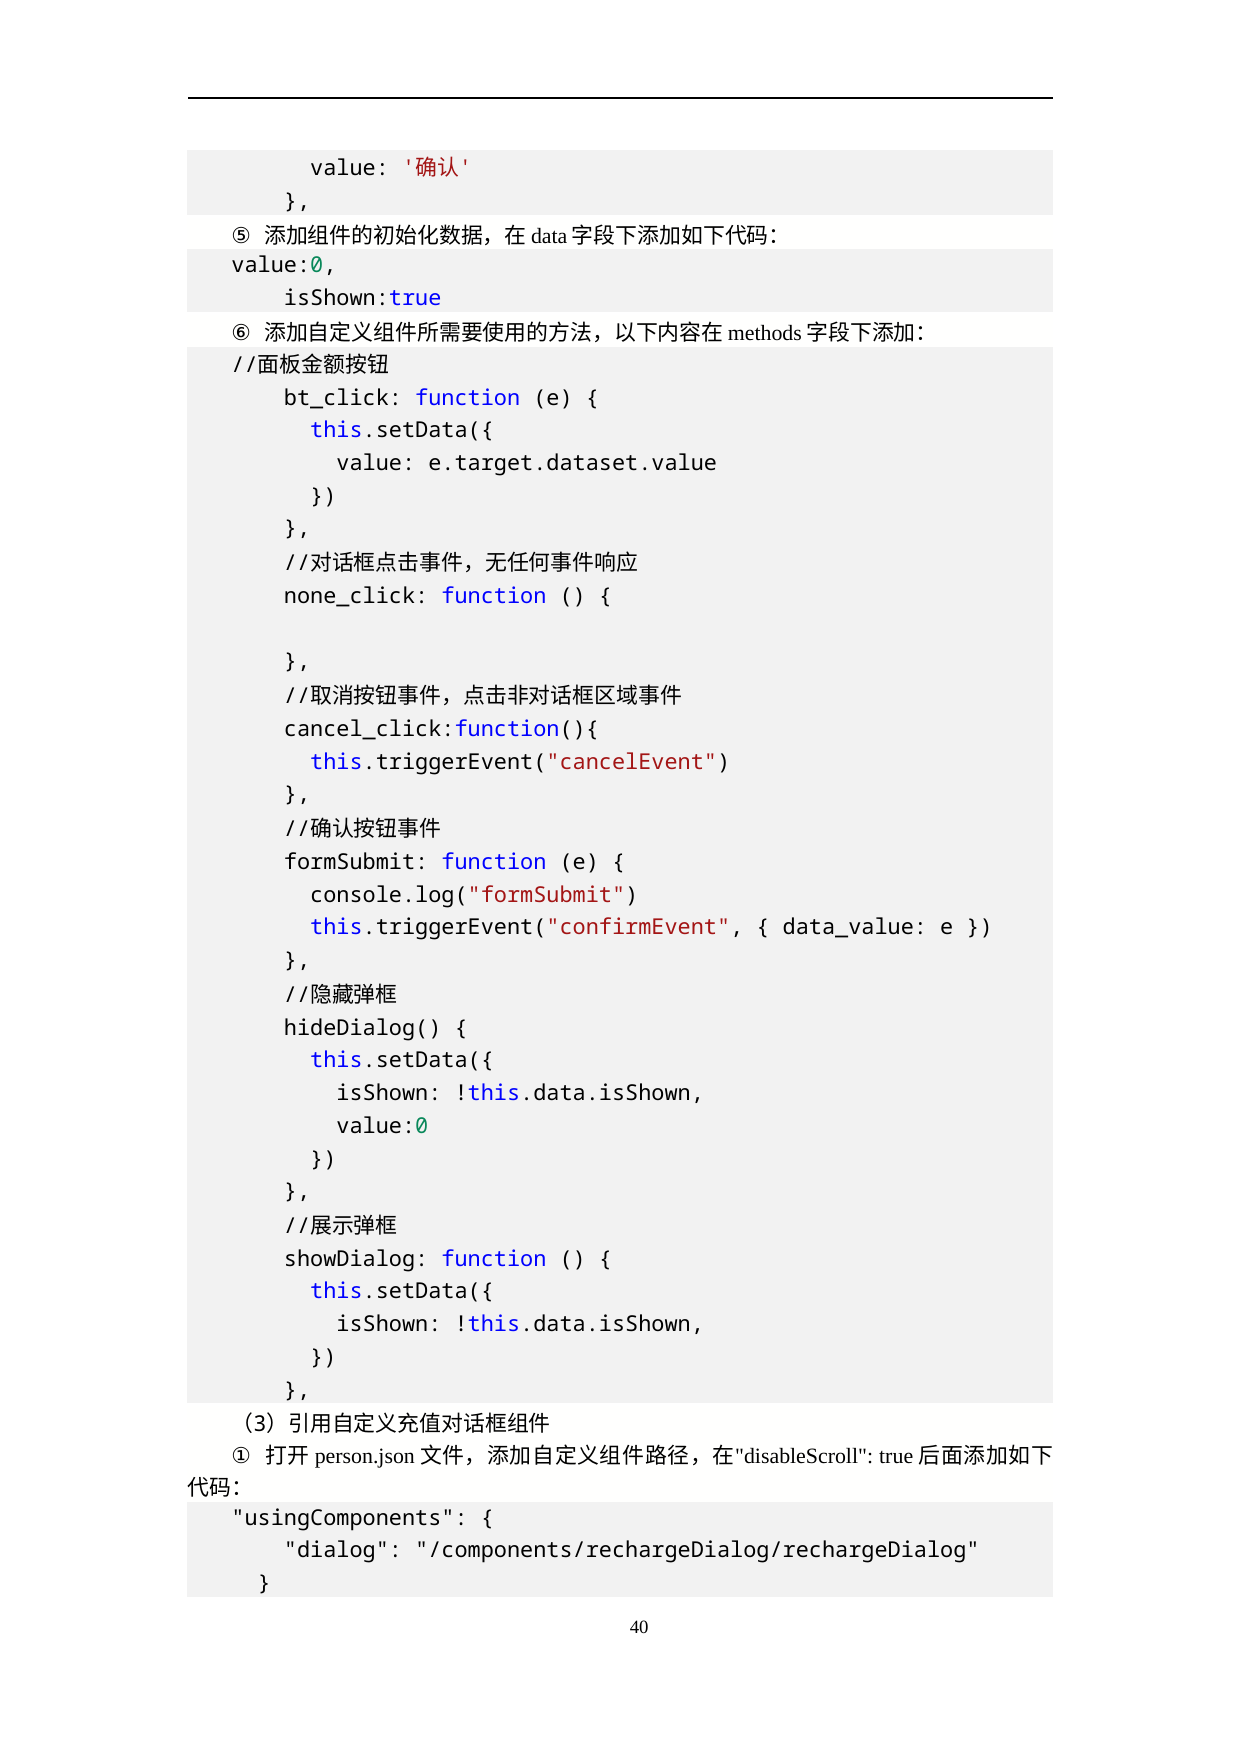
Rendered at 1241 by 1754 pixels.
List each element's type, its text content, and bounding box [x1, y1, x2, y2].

text "dialog": "/components/rechargeDialog/rechargeDialog" [187, 1534, 1053, 1564]
text }, [187, 778, 1053, 808]
text none_click: function () { [187, 580, 1053, 610]
text }) [187, 1341, 1053, 1371]
text isShown:true [187, 282, 1053, 312]
text value: '确认' [187, 150, 1053, 182]
text //确认按钮事件 [187, 811, 1053, 843]
text this.setData({ [187, 1276, 1053, 1305]
text ⑥ 添加自定义组件所需要使用的方法，以下内容在methods字段下添加： [187, 315, 1053, 347]
text } [187, 1567, 1053, 1597]
text }, [187, 944, 1053, 974]
text this.triggerEvent("confirmEvent", { data_value: e }) [187, 911, 1053, 941]
text （3）引用自定义充值对话框组件 [187, 1406, 1053, 1438]
text //隐藏弹框 [187, 977, 1053, 1008]
text "usingComponents": { [187, 1502, 1053, 1531]
text console.log("formSubmit") [187, 879, 1053, 908]
text //对话框点击事件，无任何事件响应 [187, 545, 1053, 577]
text value: e.target.dataset.value [187, 447, 1053, 477]
text //面板金额按钮 [187, 347, 1053, 378]
text this.setData({ [187, 414, 1053, 444]
text hideDialog() { [187, 1012, 1053, 1041]
text isShown: !this.data.isShown, [187, 1308, 1053, 1338]
text this.triggerEvent("cancelEvent") [187, 746, 1053, 775]
text ⑤ 添加组件的初始化数据，在data字段下添加如下代码： [187, 218, 1053, 249]
text value:0 [187, 1110, 1053, 1139]
text }) [187, 1142, 1053, 1172]
text }, [187, 1175, 1053, 1205]
text isShown: !this.data.isShown, [187, 1077, 1053, 1107]
text showDialog: function () { [187, 1243, 1053, 1273]
text ① 打开person.json文件，添加自定义组件路径，在"disableScroll": true后面添加如下代码： [187, 1438, 1053, 1502]
text formSubmit: function (e) { [187, 846, 1053, 876]
text }, [187, 645, 1053, 675]
text bt_click: function (e) { [187, 381, 1053, 411]
text }, [187, 185, 1053, 215]
text }) [187, 479, 1053, 509]
text cancel_click:function(){ [187, 713, 1053, 743]
text value:0, [187, 249, 1053, 279]
text //展示弹框 [187, 1208, 1053, 1240]
text //取消按钮事件，点击非对话框区域事件 [187, 678, 1053, 710]
text this.setData({ [187, 1044, 1053, 1074]
text }, [187, 512, 1053, 542]
text }, [187, 1374, 1053, 1403]
